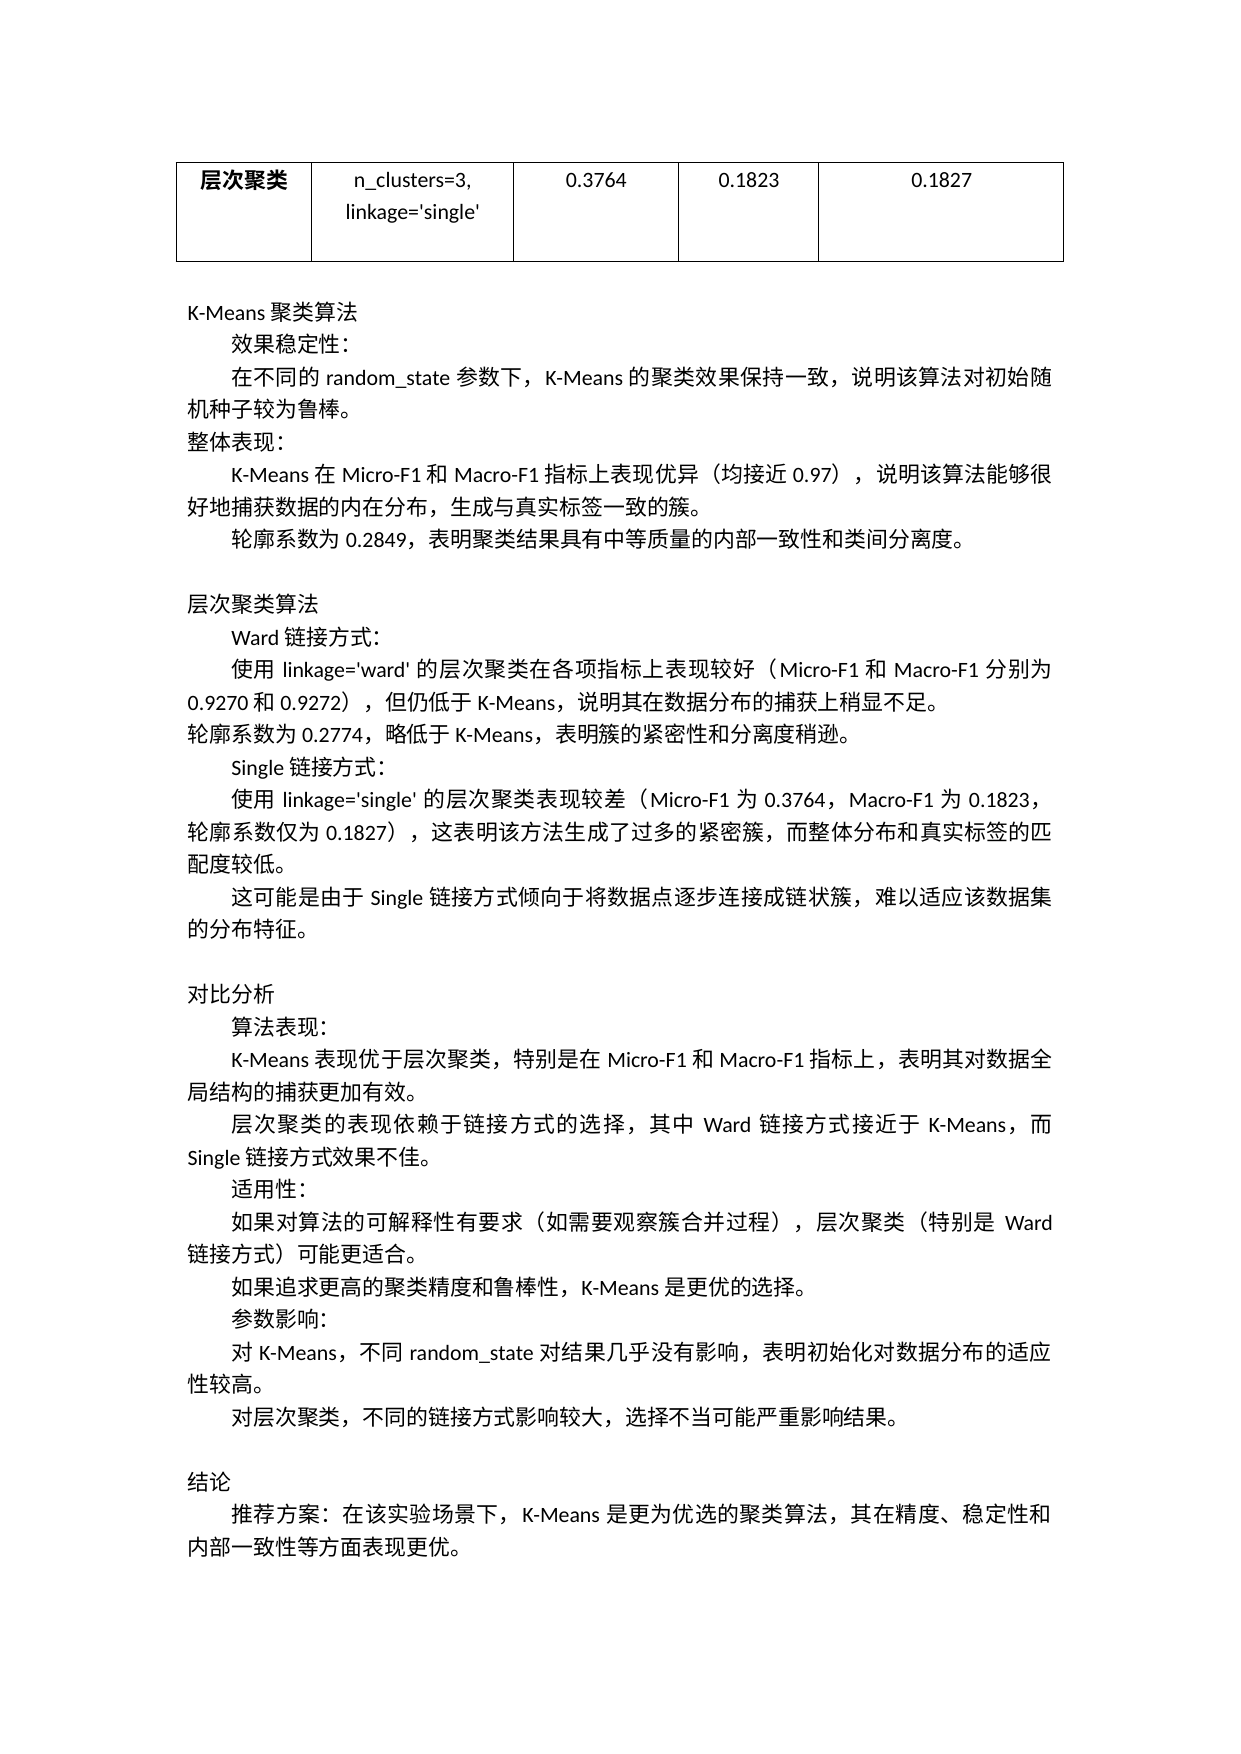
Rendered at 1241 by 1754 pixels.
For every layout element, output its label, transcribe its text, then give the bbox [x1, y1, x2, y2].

text 整体表现： [187, 424, 1053, 457]
text 使用 linkage='single' 的层次聚类表现较差（Micro-F1 为 0.3764，Macro-F1 为 0.1823，轮廓系数仅为 0.1827），这表明该方法生成了过多的紧密簇，而整体分布和真实标签的匹配度较低。 [187, 782, 1053, 879]
text 层次聚类的表现依赖于链接方式的选择，其中 Ward 链接方式接近于 K-Means，而 Single 链接方式效果不佳。 [187, 1107, 1053, 1172]
table_cell n_clusters=3, linkage='single' [312, 163, 513, 261]
text 对比分析 [187, 977, 1053, 1009]
text 对层次聚类，不同的链接方式影响较大，选择不当可能严重影响结果。 [187, 1399, 1053, 1432]
text 这可能是由于 Single 链接方式倾向于将数据点逐步连接成链状簇，难以适应该数据集的分布特征。 [187, 879, 1053, 944]
text 参数影响： [187, 1302, 1053, 1334]
table_cell 0.1827 [819, 163, 1063, 261]
table_cell 0.1823 [679, 163, 818, 261]
text Ward 链接方式： [187, 619, 1053, 652]
text K-Means 在 Micro-F1 和 Macro-F1 指标上表现优异（均接近 0.97），说明该算法能够很好地捕获数据的内在分布，生成与真实标签一致的簇。 [187, 457, 1053, 522]
text 推荐方案：在该实验场景下，K-Means 是更为优选的聚类算法，其在精度、稳定性和内部一致性等方面表现更优。 [187, 1497, 1053, 1562]
text 适用性： [187, 1172, 1053, 1204]
text 层次聚类算法 [187, 587, 1053, 619]
text 轮廓系数为 0.2849，表明聚类结果具有中等质量的内部一致性和类间分离度。 [187, 522, 1053, 554]
text Single 链接方式： [187, 749, 1053, 782]
text 在不同的 random_state 参数下，K-Means 的聚类效果保持一致，说明该算法对初始随机种子较为鲁棒。 [187, 359, 1053, 424]
text K-Means 聚类算法 [187, 294, 1053, 327]
table_cell 层次聚类 [177, 163, 311, 261]
text 对 K-Means，不同 random_state 对结果几乎没有影响，表明初始化对数据分布的适应性较高。 [187, 1334, 1053, 1399]
text 如果追求更高的聚类精度和鲁棒性，K-Means 是更优的选择。 [187, 1269, 1053, 1302]
text 效果稳定性： [187, 327, 1053, 359]
text 轮廓系数为 0.2774，略低于 K-Means，表明簇的紧密性和分离度稍逊。 [187, 717, 1053, 749]
table_cell 0.3764 [514, 163, 678, 261]
text 使用 linkage='ward' 的层次聚类在各项指标上表现较好（Micro-F1 和 Macro-F1 分别为 0.9270 和 0.9272），但仍低于 K-Means，说明其在数据分布的捕获上稍显不足。 [187, 652, 1053, 717]
text 如果对算法的可解释性有要求（如需要观察簇合并过程），层次聚类（特别是 Ward 链接方式）可能更适合。 [187, 1204, 1053, 1269]
text 结论 [187, 1464, 1053, 1497]
text K-Means 表现优于层次聚类，特别是在 Micro-F1 和 Macro-F1 指标上，表明其对数据全局结构的捕获更加有效。 [187, 1042, 1053, 1107]
text 算法表现： [187, 1009, 1053, 1042]
